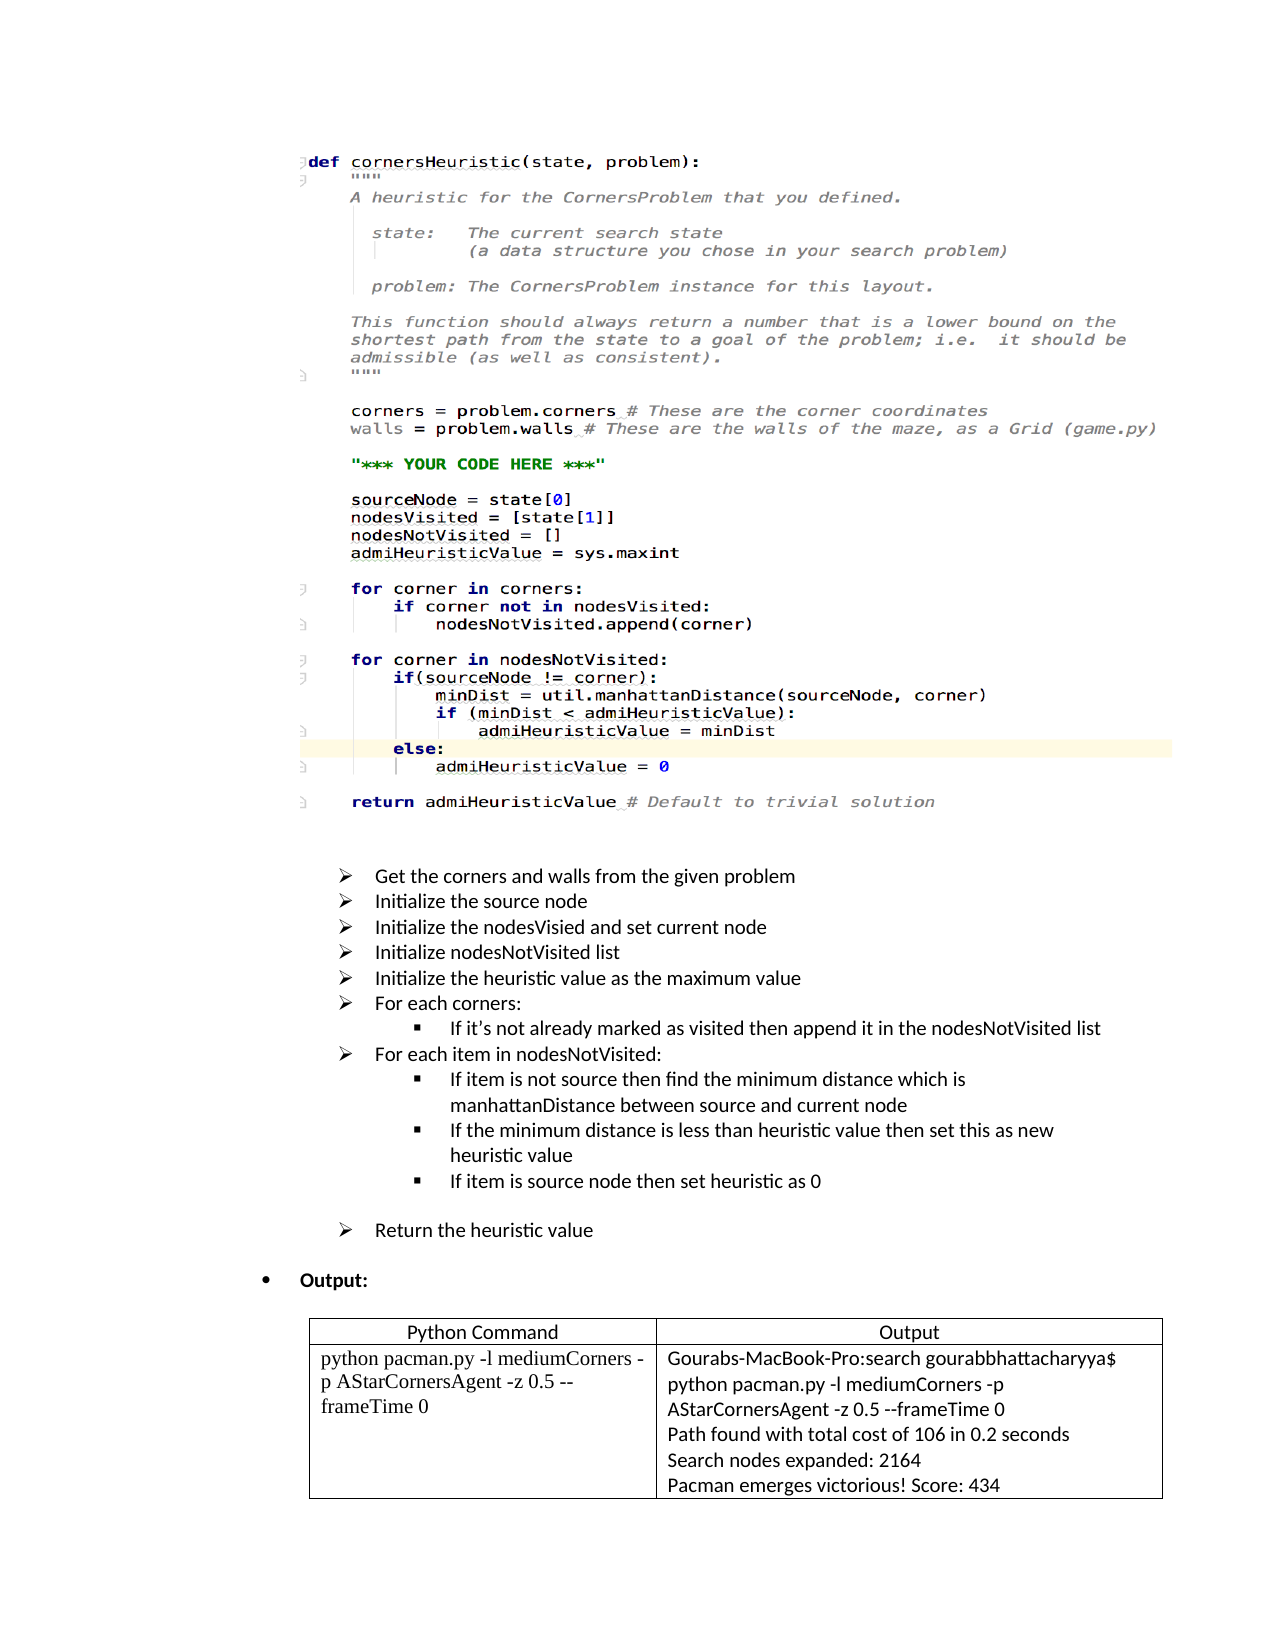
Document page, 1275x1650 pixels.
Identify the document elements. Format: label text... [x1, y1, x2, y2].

list Get the corners and walls from the given problem [337, 863, 1125, 888]
list Initialize the source node [337, 888, 1125, 914]
list Return the heuristic value [337, 1218, 1125, 1243]
list If item is not source then find the minimum distance which is manhattanDistance between source and current node [412, 1066, 1125, 1117]
list Initialize the heuristic value as the maximum value [337, 965, 1125, 990]
table_header Output [657, 1319, 1162, 1344]
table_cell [310, 1345, 656, 1498]
list Initialize the nodesVisied and set current node [337, 914, 1125, 939]
list If it’s not already marked as visited then append it in the nodesNotVisited list [412, 1016, 1125, 1041]
list For each corners: [337, 990, 1125, 1016]
list For each item in nodesNotVisited: [337, 1041, 1125, 1066]
table_header Python Command [310, 1319, 656, 1344]
list Initialize nodesNotVisited list [337, 939, 1125, 965]
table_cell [657, 1345, 1162, 1498]
list Output: [262, 1267, 1125, 1292]
picture [300, 150, 1173, 814]
list If the minimum distance is less than heuristic value then set this as new heuristic value [412, 1117, 1125, 1168]
list If item is source node then set heuristic as 0 [412, 1168, 1125, 1193]
